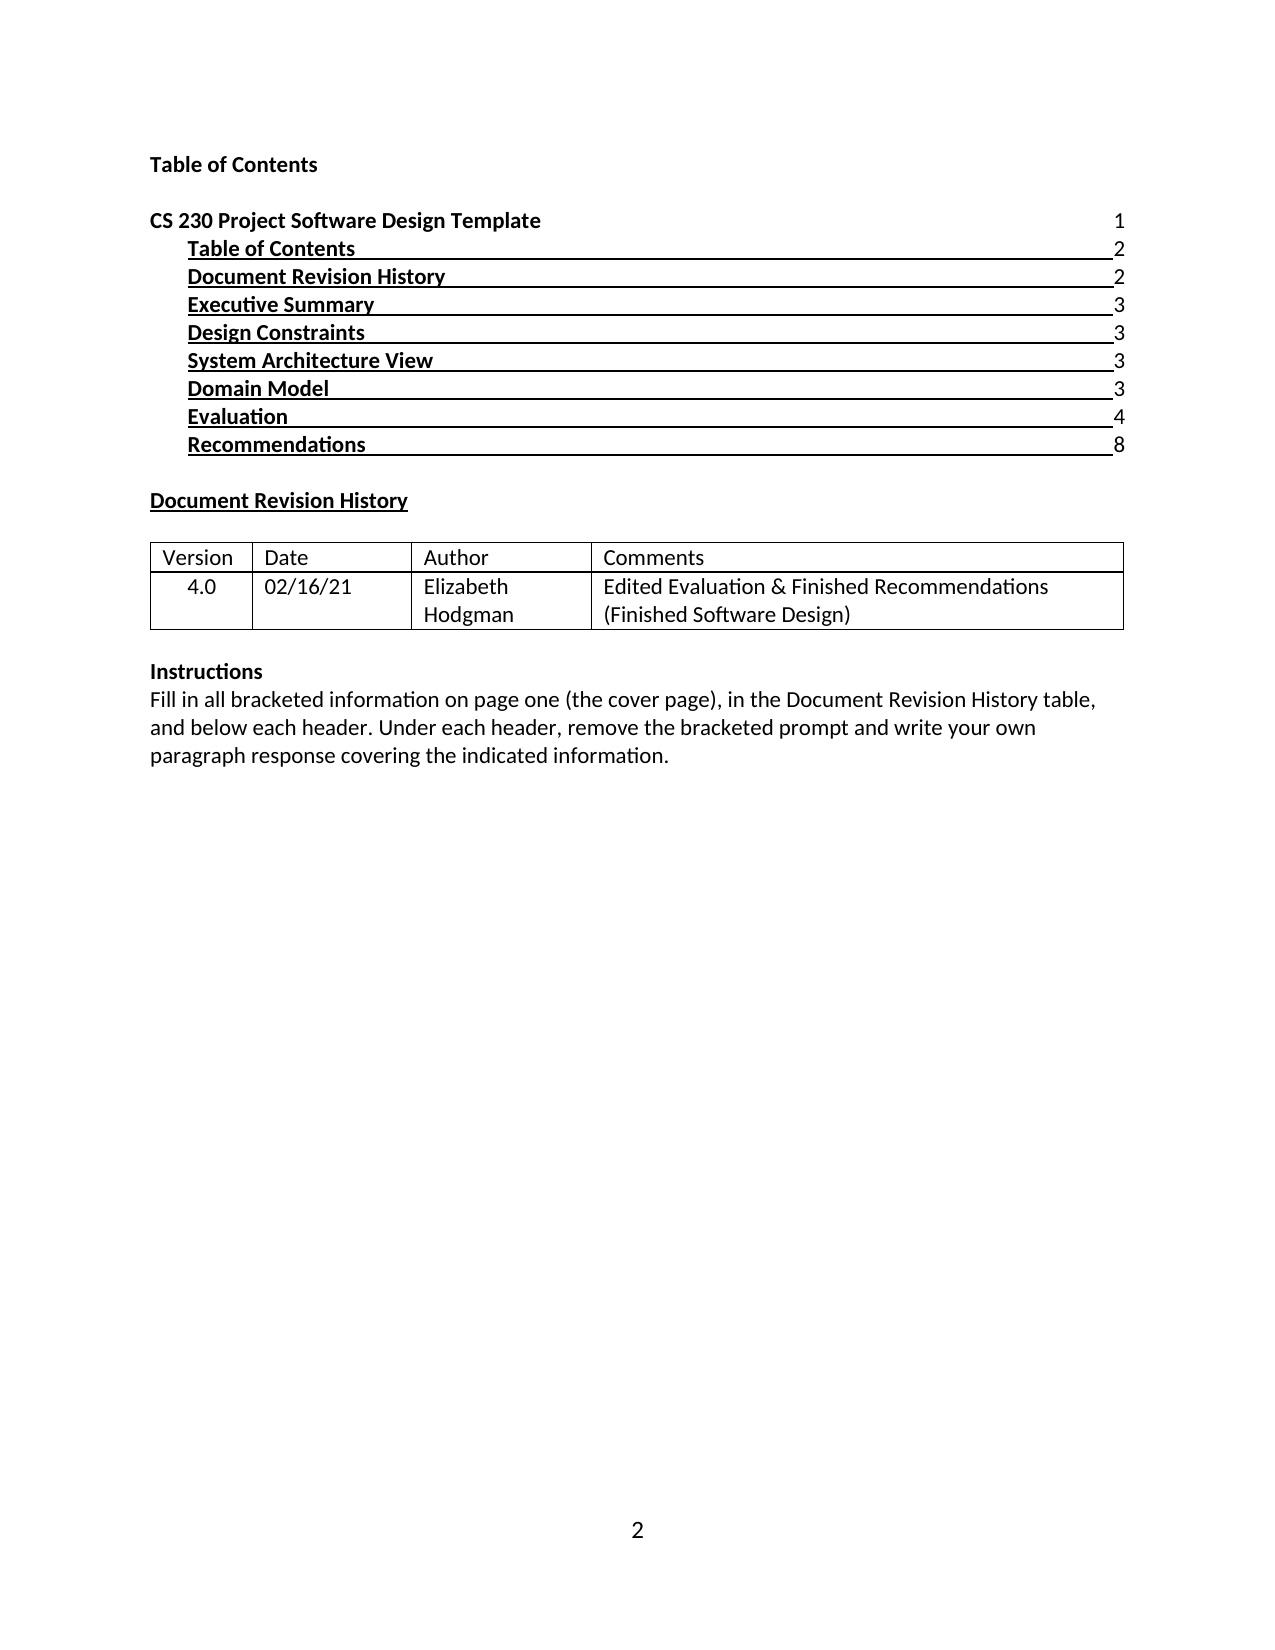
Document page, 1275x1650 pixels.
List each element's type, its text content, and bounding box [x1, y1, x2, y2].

table_header Author [412, 543, 591, 571]
text Instructions [150, 657, 1125, 686]
table_cell 4.0 [151, 573, 252, 628]
table_header Date [253, 543, 411, 571]
table_header Comments [592, 543, 1123, 571]
table_cell Edited Evaluation & Finished Recommendations (Finished Software Design) [592, 573, 1123, 628]
table_header Version [151, 543, 252, 571]
text Fill in all bracketed information on page one (the cover page), in the Document Revision History table, and below each header. Under each header, remove the bracketed prompt and write your own paragraph response covering the indicated information. [150, 686, 1125, 769]
subtitle Table of Contents [150, 150, 1125, 178]
subtitle Document Revision History [150, 486, 1125, 514]
table_cell 02/16/21 [253, 573, 411, 628]
table_cell Elizabeth Hodgman [412, 573, 591, 628]
